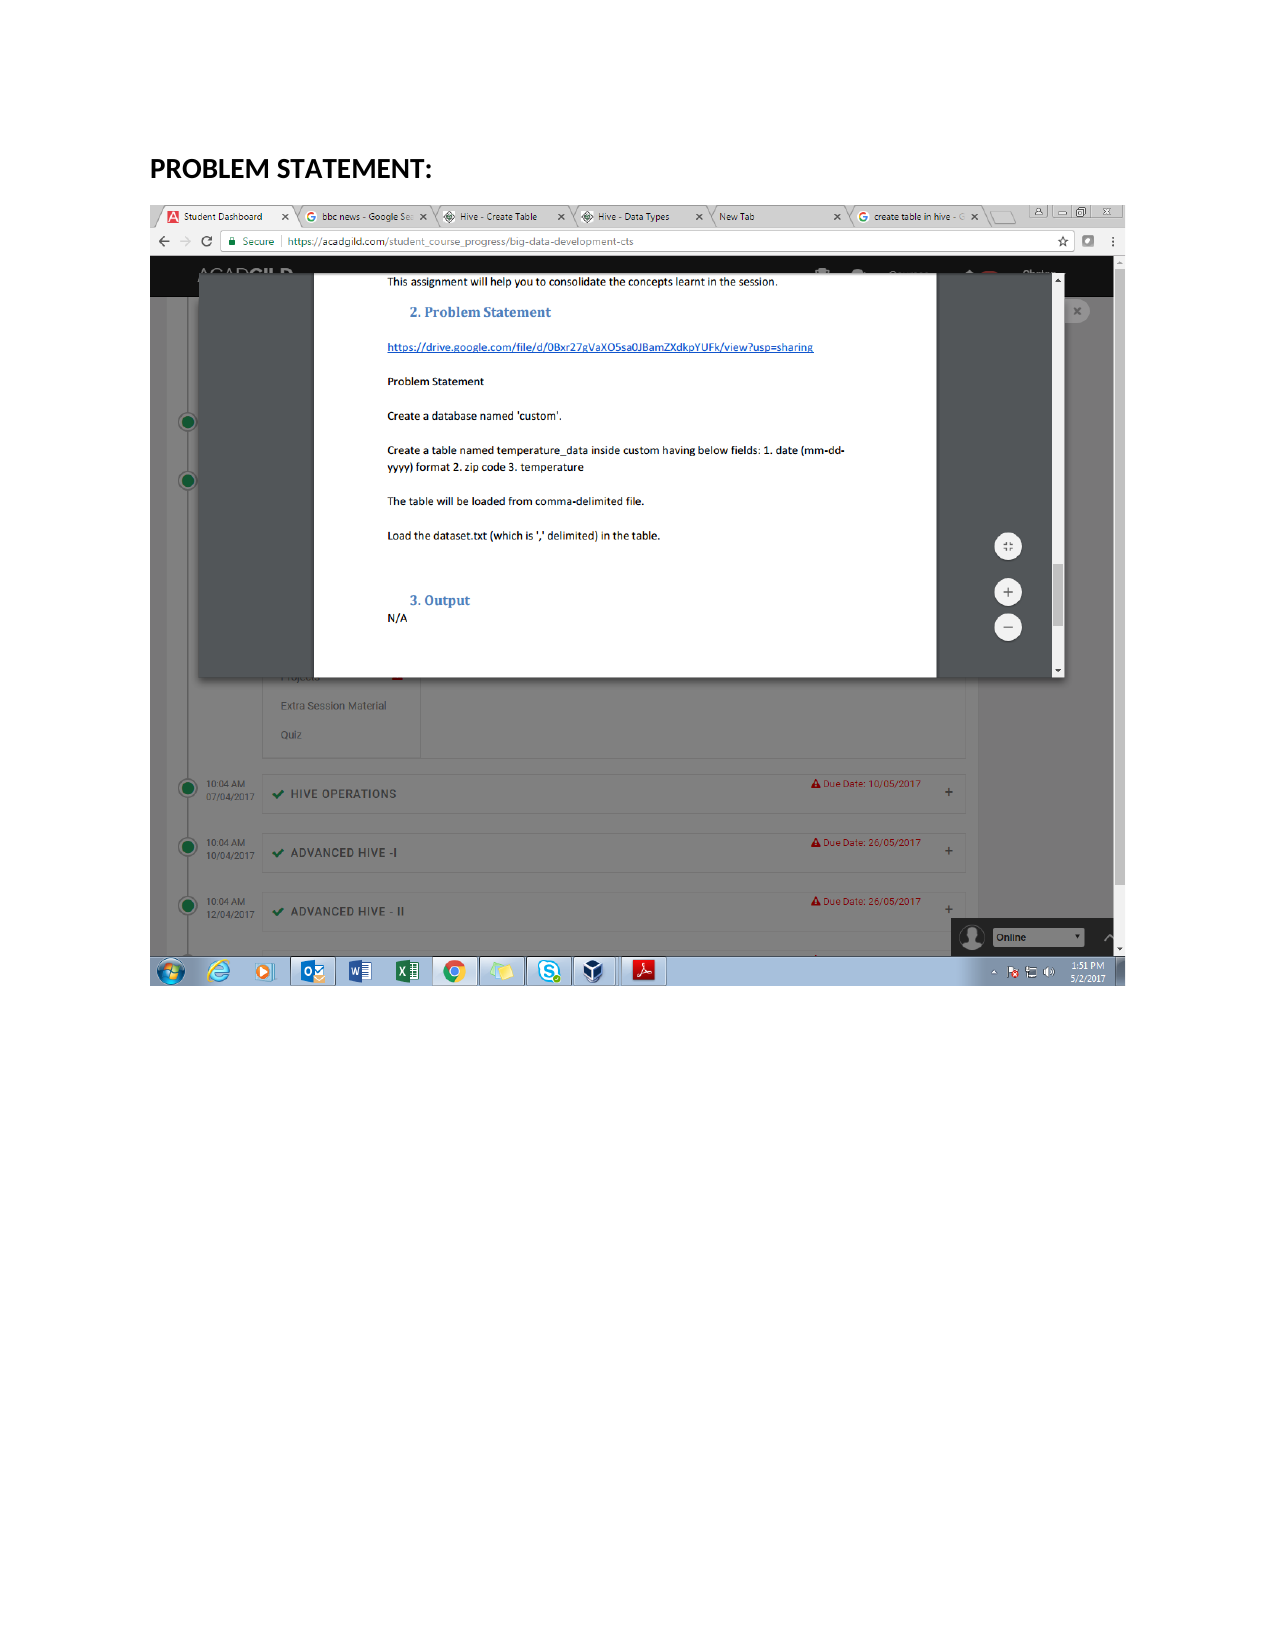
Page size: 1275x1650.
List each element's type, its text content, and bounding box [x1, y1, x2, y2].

picture [150, 205, 1125, 986]
text PROBLEM STATEMENT: [150, 150, 1125, 186]
